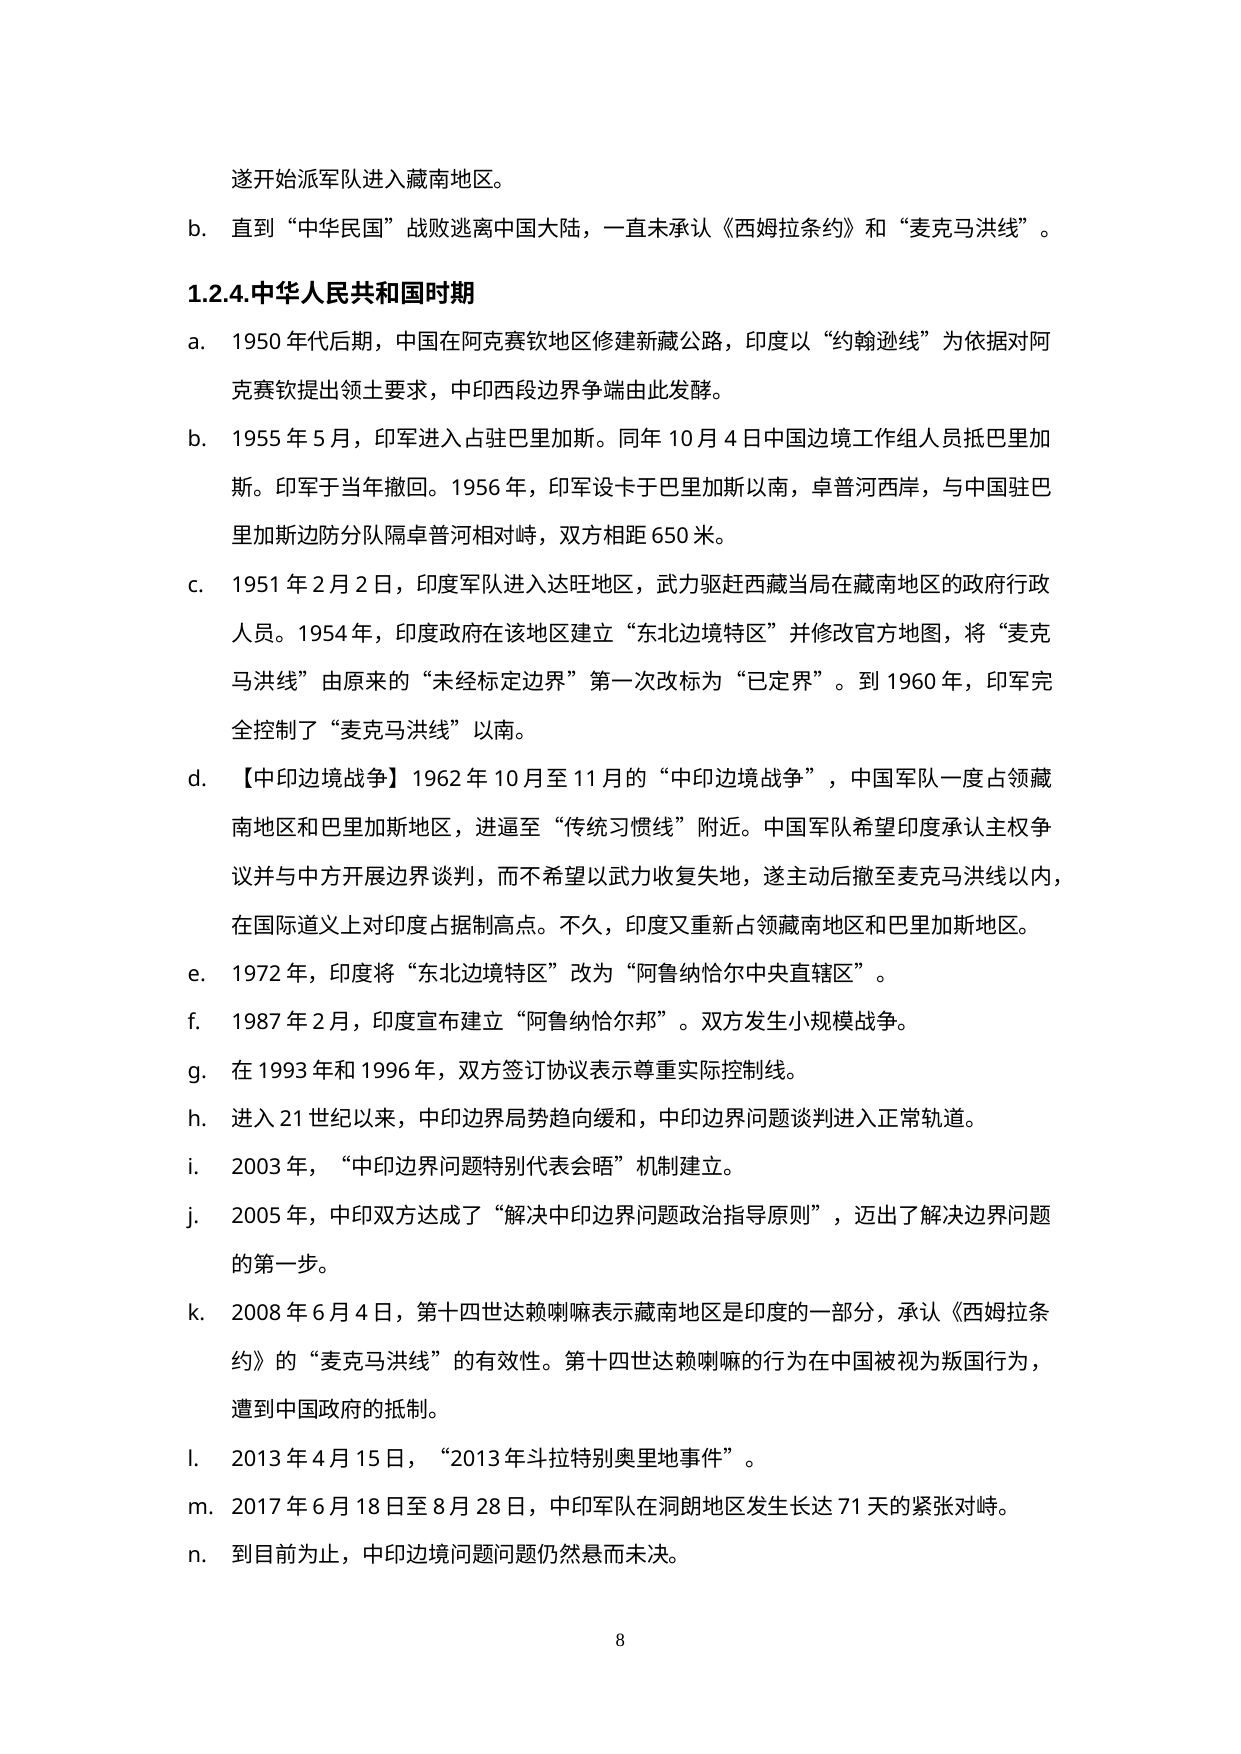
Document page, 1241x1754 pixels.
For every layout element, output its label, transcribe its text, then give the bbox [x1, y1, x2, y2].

list 2008年6月4日，第十四世达赖喇嘛表示藏南地区是印度的一部分，承认《西姆拉条约》的“麦克马洪线”的有效性。第十四世达赖喇嘛的行为在中国被视为叛国行为，遭到中国政府的抵制。 [187, 1294, 1053, 1424]
list 1987年2月，印度宣布建立“阿鲁纳恰尔邦”。双方发生小规模战争。 [187, 1004, 1053, 1037]
list 在1993年和1996年，双方签订协议表示尊重实际控制线。 [187, 1052, 1053, 1085]
list 【中印边境战争】1962年10月至11月的“中印边境战争”，中国军队一度占领藏南地区和巴里加斯地区，进逼至“传统习惯线”附近。中国军队希望印度承认主权争议并与中方开展边界谈判，而不希望以武力收复失地，遂主动后撤至麦克马洪线以内，在国际道义上对印度占据制高点。不久，印度又重新占领藏南地区和巴里加斯地区。 [187, 761, 1053, 940]
list 2003年，“中印边界问题特别代表会晤”机制建立。 [187, 1149, 1053, 1182]
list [187, 162, 1053, 194]
subtitle 中华人民共和国时期 [187, 259, 1053, 324]
list 2017年6月18日至8月28日，中印军队在洞朗地区发生长达71天的紧张对峙。 [187, 1489, 1053, 1521]
list 1950年代后期，中国在阿克赛钦地区修建新藏公路，印度以“约翰逊线”为依据对阿克赛钦提出领土要求，中印西段边界争端由此发酵。 [187, 324, 1053, 405]
list 1955年5月，印军进入占驻巴里加斯。同年10月4日中国边境工作组人员抵巴里加斯。印军于当年撤回。1956年，印军设卡于巴里加斯以南，卓普河西岸，与中国驻巴里加斯边防分队隔卓普河相对峙，双方相距650米。 [187, 421, 1053, 551]
list 2005年，中印双方达成了“解决中印边界问题政治指导原则”，迈出了解决边界问题的第一步。 [187, 1197, 1053, 1279]
list 直到“中华民国”战败逃离中国大陆，一直未承认《西姆拉条约》和“麦克马洪线”。 [187, 210, 1053, 243]
list 1972年，印度将“东北边境特区”改为“阿鲁纳恰尔中央直辖区”。 [187, 956, 1053, 988]
list 进入21世纪以来，中印边界局势趋向缓和，中印边界问题谈判进入正常轨道。 [187, 1101, 1053, 1133]
list 到目前为止，中印边境问题问题仍然悬而未决。 [187, 1537, 1053, 1569]
list 2013年4月15日，“2013年斗拉特别奥里地事件”。 [187, 1440, 1053, 1473]
list 1951年2月2日，印度军队进入达旺地区，武力驱赶西藏当局在藏南地区的政府行政人员。1954年，印度政府在该地区建立“东北边境特区”并修改官方地图，将“麦克马洪线”由原来的“未经标定边界”第一次改标为“已定界”。到1960年，印军完全控制了“麦克马洪线”以南。 [187, 567, 1053, 745]
